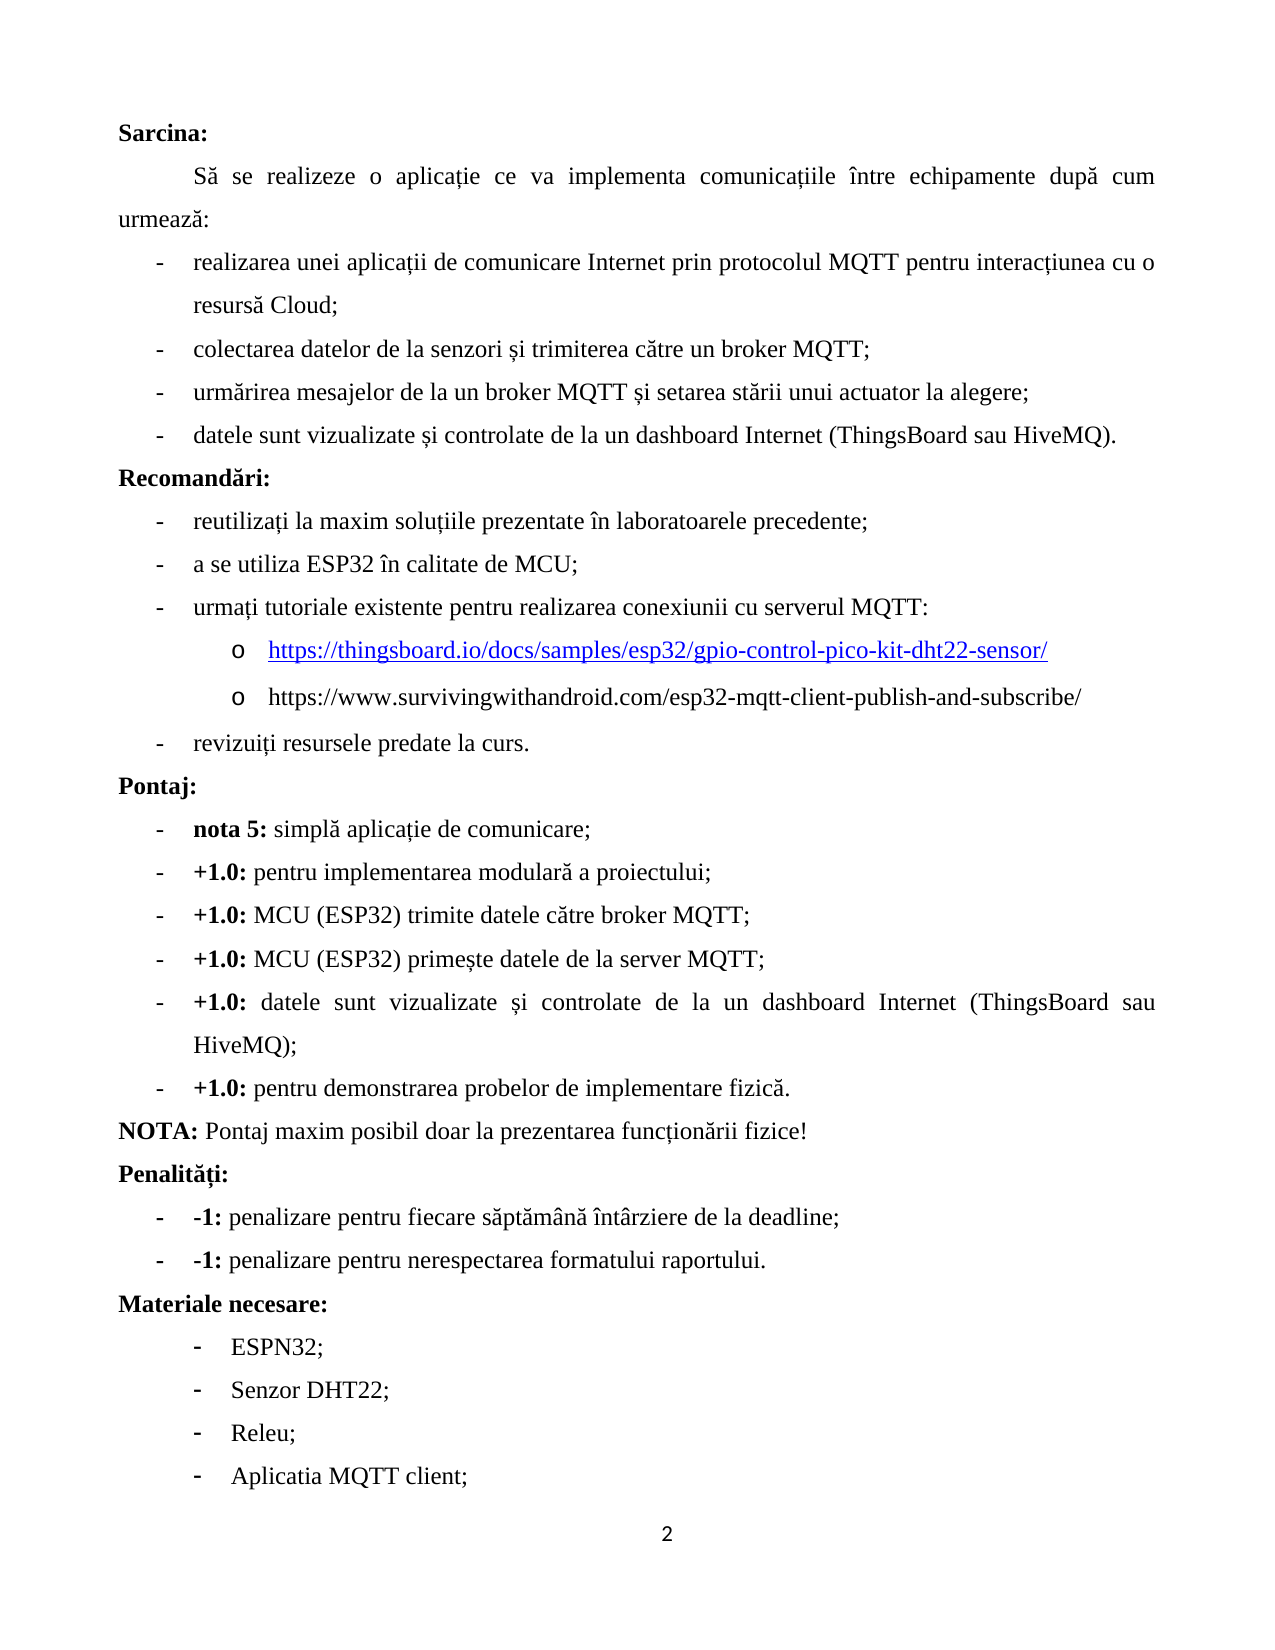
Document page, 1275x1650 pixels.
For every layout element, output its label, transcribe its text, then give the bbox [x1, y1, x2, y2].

text Pontaj: [118, 771, 1157, 800]
list +1.0: pentru implementarea modulară a proiectului; [156, 857, 1157, 886]
list reutilizați la maxim soluțiile prezentate în laboratoarele precedente; [156, 506, 1157, 535]
list Senzor DHT22; [193, 1375, 1216, 1404]
text Materiale necesare: [118, 1289, 1157, 1317]
text Sarcina: [118, 118, 1157, 147]
list colectarea datelor de la senzori și trimiterea către un broker MQTT; [156, 334, 1157, 362]
list ESPN32; [193, 1332, 1216, 1361]
text Penalități: [118, 1159, 1157, 1188]
list datele sunt vizualizate și controlate de la un dashboard Internet (ThingsBoard sau HiveMQ). [156, 420, 1157, 449]
list https://www.survivingwithandroid.com/esp32-mqtt-client-publish-and-subscribe/ [231, 682, 1157, 713]
list +1.0: MCU (ESP32) trimite datele către broker MQTT; [156, 901, 1157, 929]
list Releu; [193, 1418, 1216, 1447]
text Să se realizeze o aplicație ce va implementa comunicațiile între echipamente după cum urmează: [118, 161, 1157, 233]
list nota 5: simplă aplicație de comunicare; [156, 814, 1157, 843]
list -1: penalizare pentru fiecare săptămână întârziere de la deadline; [156, 1202, 1157, 1231]
list urmărirea mesajelor de la un broker MQTT și setarea stării unui actuator la alegere; [156, 377, 1157, 406]
list revizuiți resursele predate la curs. [156, 728, 1157, 757]
list a se utiliza ESP32 în calitate de MCU; [156, 549, 1157, 578]
text NOTA: Pontaj maxim posibil doar la prezentarea funcționării fizice! [118, 1116, 1157, 1145]
list +1.0: MCU (ESP32) primește datele de la server MQTT; [156, 944, 1157, 972]
list urmați tutoriale existente pentru realizarea conexiunii cu serverul MQTT: [156, 592, 1157, 621]
list +1.0: pentru demonstrarea probelor de implementare fizică. [156, 1073, 1157, 1102]
list realizarea unei aplicații de comunicare Internet prin protocolul MQTT pentru interacțiunea cu o resursă Cloud; [156, 247, 1157, 319]
list https://thingsboard.io/docs/samples/esp32/gpio-control-pico-kit-dht22-sensor/ [231, 636, 1157, 666]
text Recomandări: [118, 463, 1157, 492]
list +1.0: datele sunt vizualizate și controlate de la un dashboard Internet (ThingsBoard sau HiveMQ); [156, 987, 1157, 1059]
list -1: penalizare pentru nerespectarea formatului raportului. [156, 1246, 1157, 1274]
list Aplicatia MQTT client; [193, 1461, 1216, 1490]
